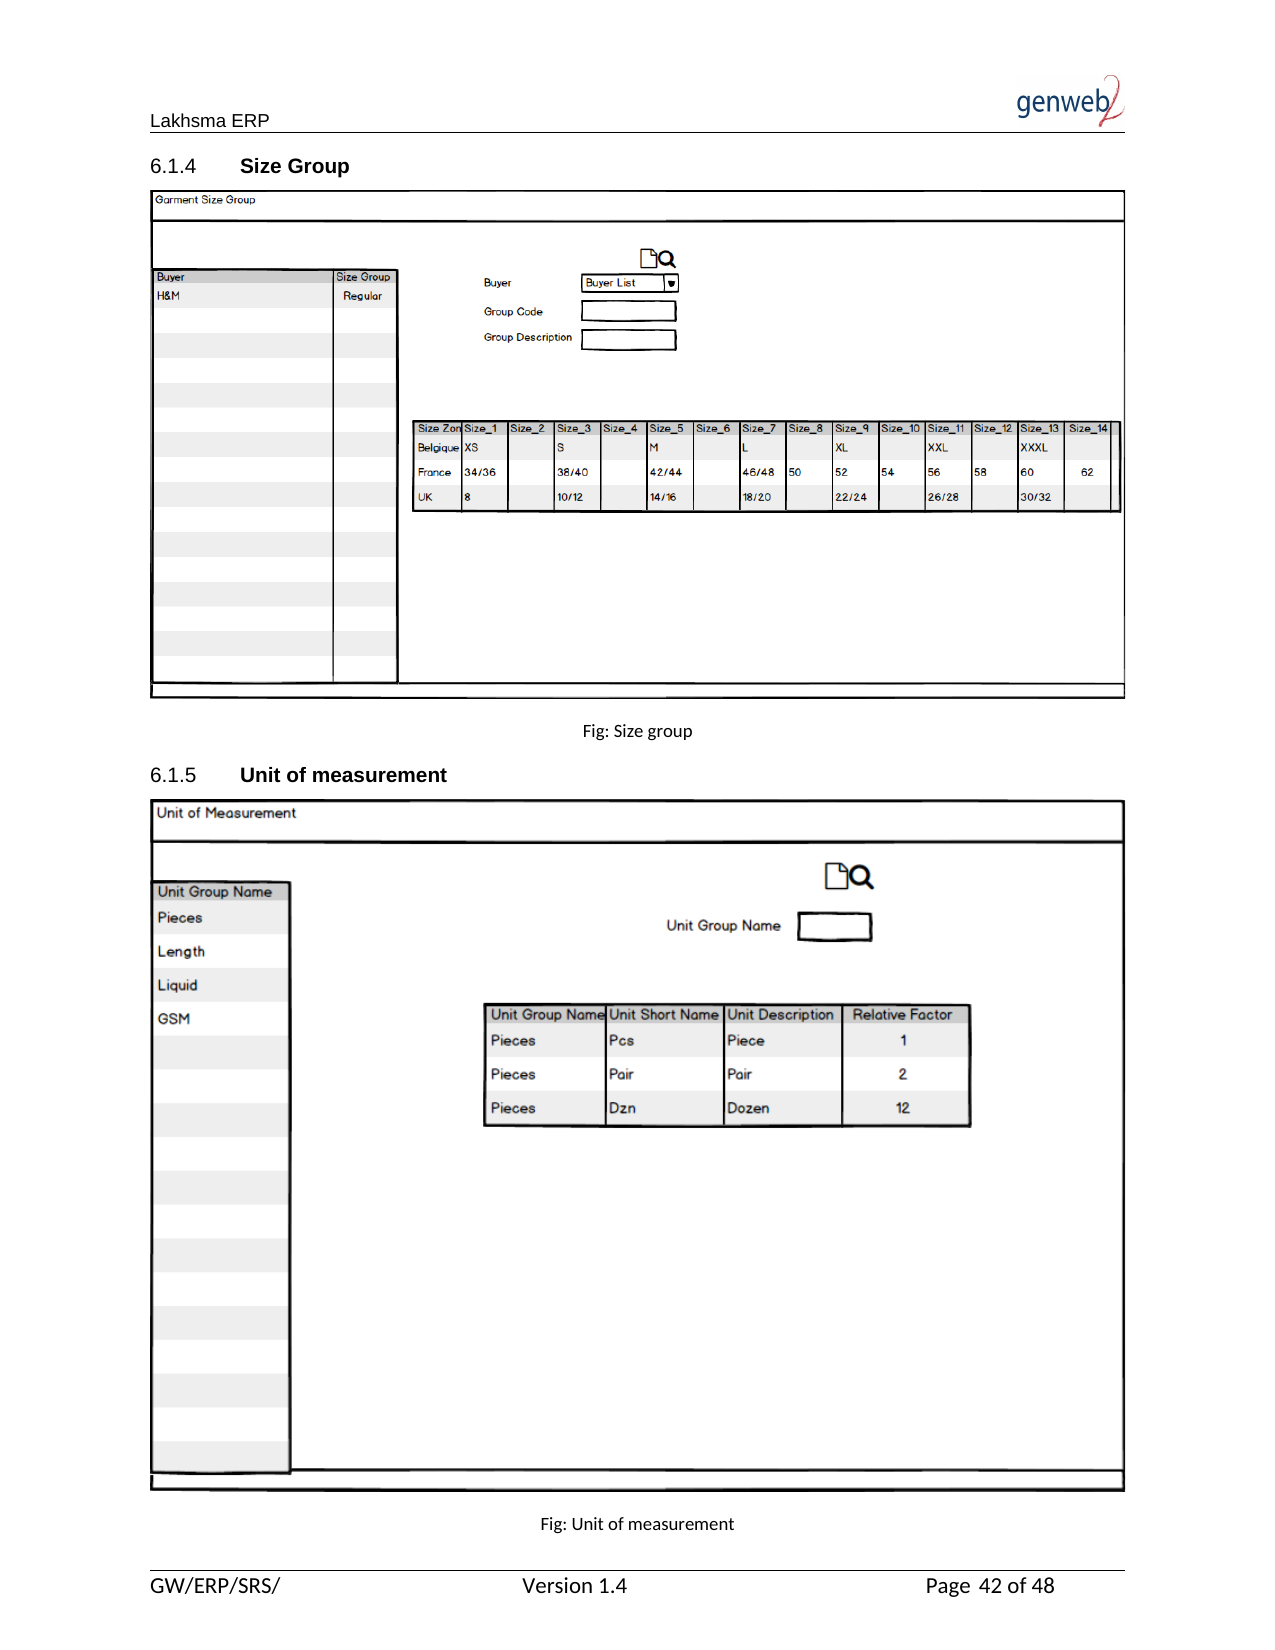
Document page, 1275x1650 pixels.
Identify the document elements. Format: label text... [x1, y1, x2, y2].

picture [150, 799, 1125, 1492]
subtitle Unit of measurement [150, 763, 1125, 787]
picture [1017, 75, 1125, 128]
text Fig: Size group [150, 719, 1125, 742]
text Fig: Unit of measurement [150, 1512, 1125, 1535]
picture [150, 190, 1125, 699]
subtitle Size Group [150, 153, 1125, 177]
